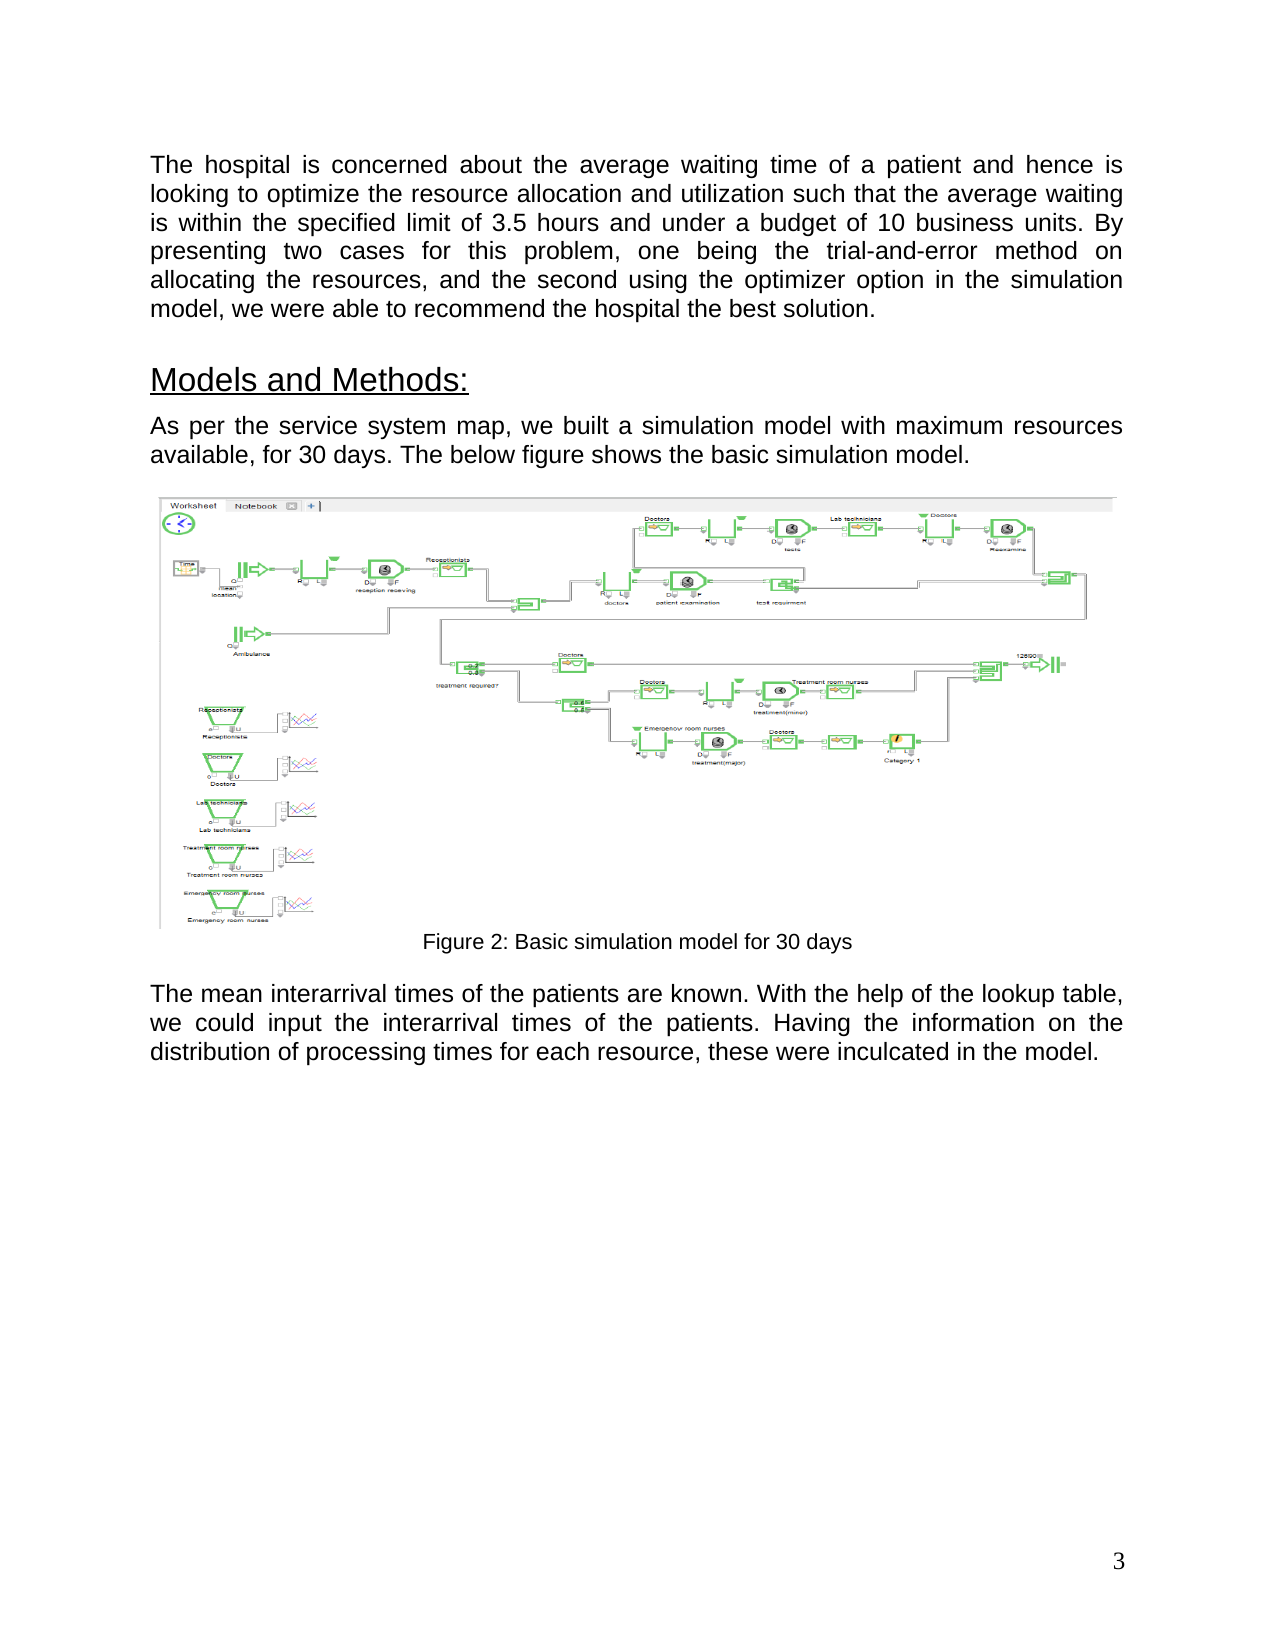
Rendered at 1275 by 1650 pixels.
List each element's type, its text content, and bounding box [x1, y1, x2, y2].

text The mean interarrival times of the patients are known. With the help of the lookup table, we could input the interarrival times of the patients. Having the information on the distribution of processing times for each resource, these were inculcated in the model. [150, 979, 1125, 1066]
text Figure 2: Basic simulation model for 30 days [150, 929, 1125, 954]
picture [158, 497, 1117, 929]
subtitle Models and Methods: [150, 360, 1125, 398]
text The hospital is concerned about the average waiting time of a patient and hence is looking to optimize the resource allocation and utilization such that the average waiting is within the specified limit of 3.5 hours and under a budget of 10 business units. By presenting two cases for this problem, one being the trial-and-error method on allocating the resources, and the second using the optimizer option in the simulation model, we were able to recommend the hospital the best solution. [150, 150, 1125, 322]
text As per the service system map, we built a simulation model with maximum resources available, for 30 days. The below figure shows the basic simulation model. [150, 411, 1125, 468]
